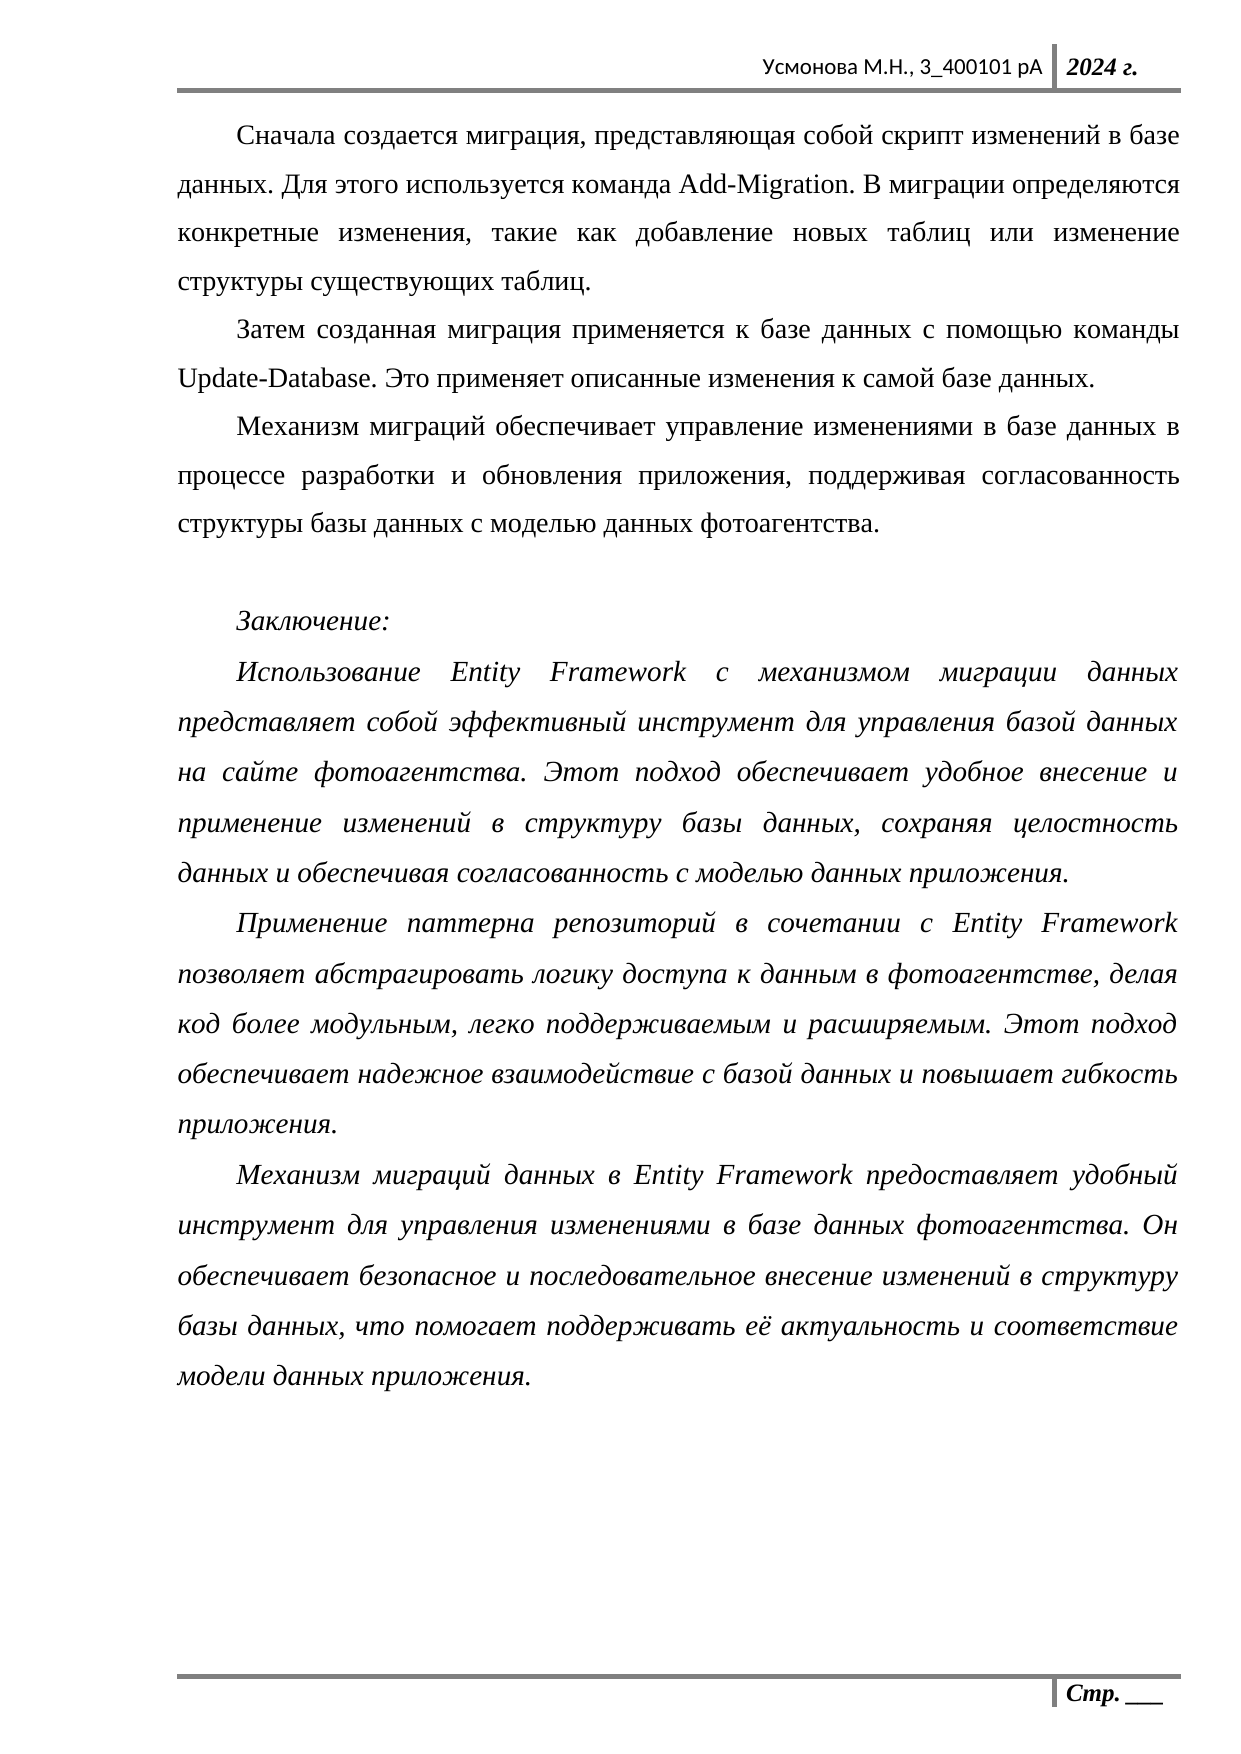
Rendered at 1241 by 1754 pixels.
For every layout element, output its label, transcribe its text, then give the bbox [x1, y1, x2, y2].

text Использование Entity Framework с механизмом миграции данных представляет собой эффективный инструмент для управления базой данных на сайте фотоагентства. Этот подход обеспечивает удобное внесение и применение изменений в структуру базы данных, сохраняя целостность данных и обеспечивая согласованность с моделью данных приложения. [177, 654, 1181, 889]
text Механизм миграций обеспечивает управление изменениями в базе данных в процессе разработки и обновления приложения, поддерживая согласованность структуры базы данных с моделью данных фотоагентства. [177, 409, 1181, 539]
text Затем созданная миграция применяется к базе данных с помощью команды Update-Database. Это применяет описанные изменения к самой базе данных. [177, 312, 1181, 393]
text Заключение: [177, 603, 1181, 637]
text Применение паттерна репозиторий в сочетании с Entity Framework позволяет абстрагировать логику доступа к данным в фотоагентстве, делая код более модульным, легко поддерживаемым и расширяемым. Этот подход обеспечивает надежное взаимодействие с базой данных и повышает гибкость приложения. [177, 905, 1181, 1140]
text Механизм миграций данных в Entity Framework предоставляет удобный инструмент для управления изменениями в базе данных фотоагентства. Он обеспечивает безопасное и последовательное внесение изменений в структуру базы данных, что помогает поддерживать её актуальность и соответствие модели данных приложения. [177, 1157, 1181, 1392]
text Сначала создается миграция, представляющая собой скрипт изменений в базе данных. Для этого используется команда Add-Migration. В миграции определяются конкретные изменения, такие как добавление новых таблиц или изменение структуры существующих таблиц. [177, 118, 1181, 296]
